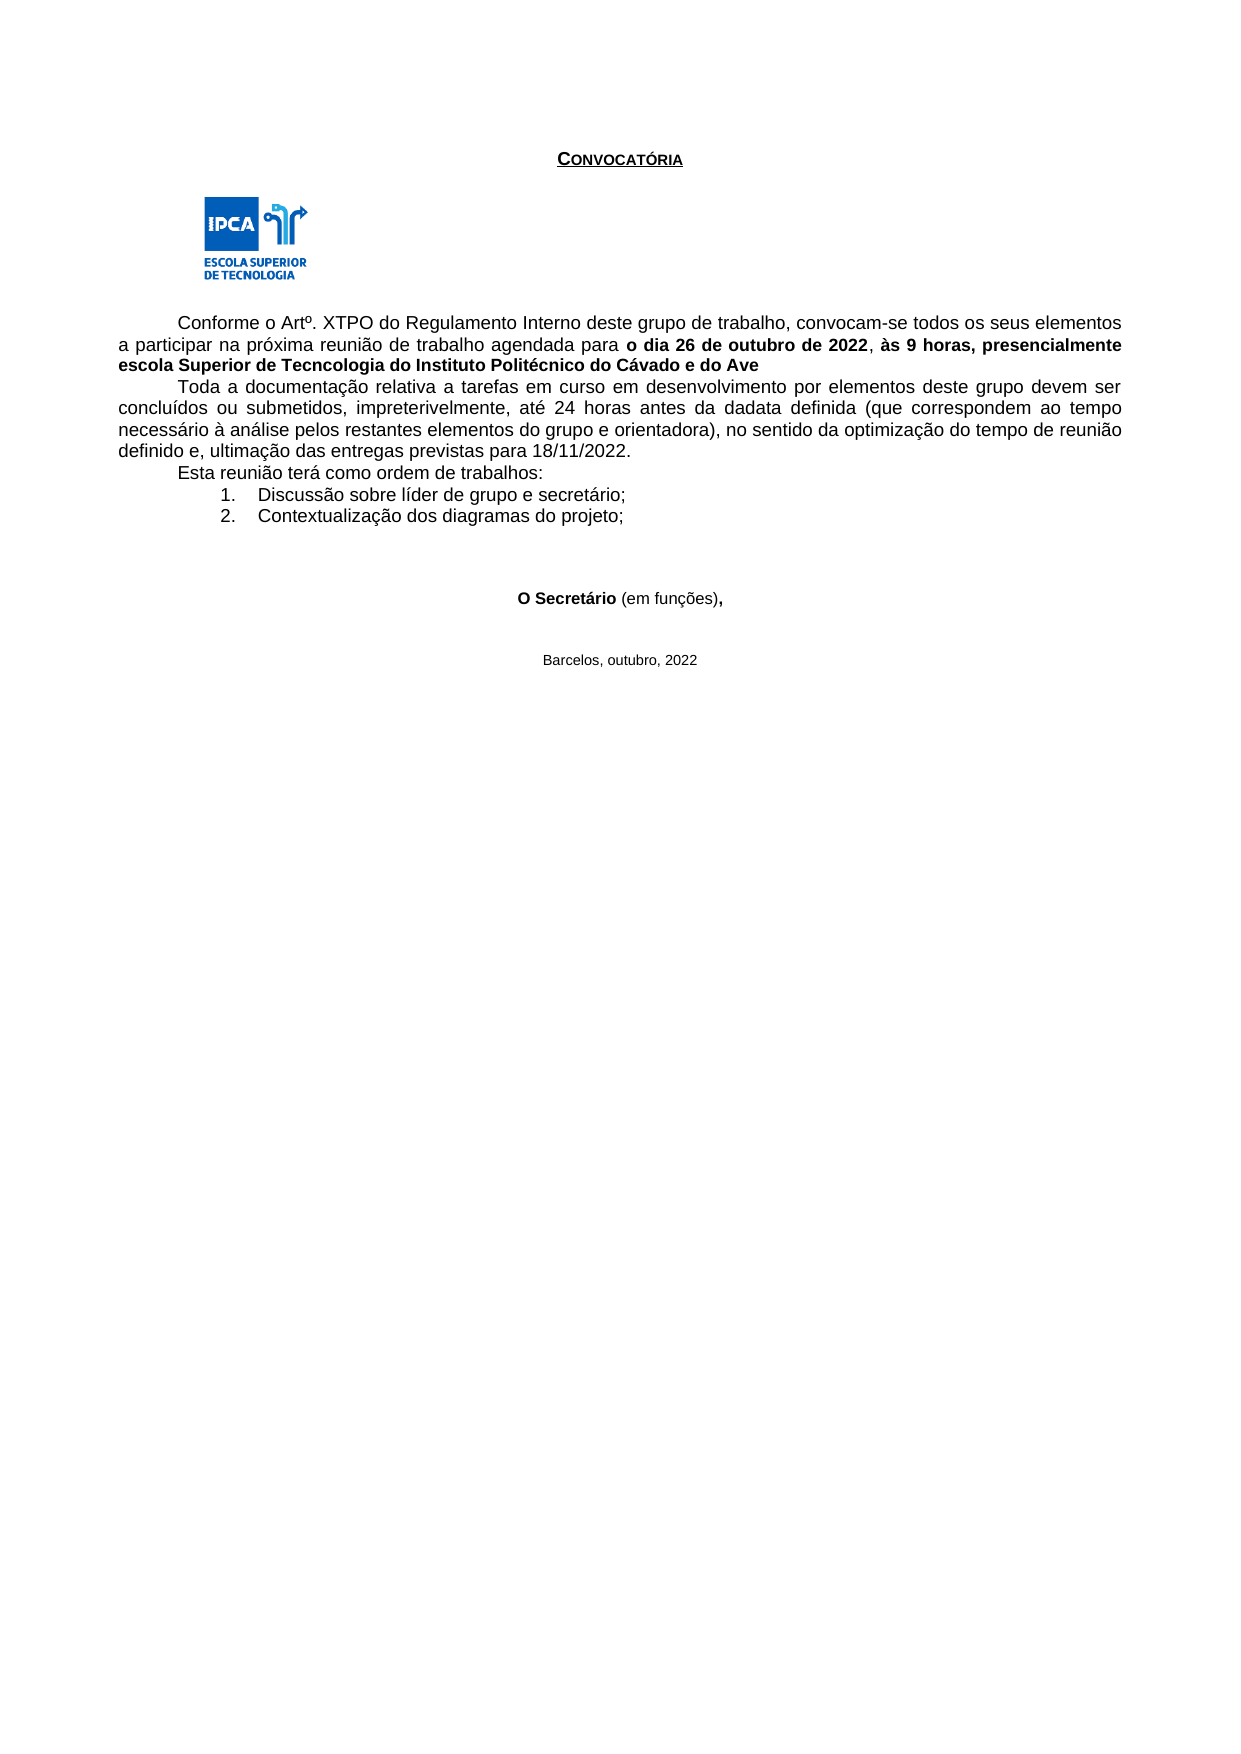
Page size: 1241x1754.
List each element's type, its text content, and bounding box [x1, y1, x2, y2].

text Toda a documentação relativa a tarefas em curso em desenvolvimento por elementos deste grupo devem ser concluídos ou submetidos, impreterivelmente, até 24 horas antes da dadata definida (que correspondem ao tempo necessário à análise pelos restantes elementos do grupo e orientadora), no sentido da optimização do tempo de reunião definido e, ultimação das entregas previstas para 18/11/2022. [118, 376, 1122, 462]
picture [177, 181, 336, 291]
list Contextualização dos diagramas do projeto; [220, 505, 1122, 527]
text Esta reunião terá como ordem de trabalhos: [118, 462, 1122, 483]
list Discussão sobre líder de grupo e secretário; [220, 483, 1122, 505]
text Barcelos, outubro, 2022 [177, 651, 1063, 668]
text Convocatória [177, 148, 1063, 169]
text Conforme o Artº. XTPO do Regulamento Interno deste grupo de trabalho, convocam-se todos os seus elementos a participar na próxima reunião de trabalho agendada para o dia 26 de outubro de 2022, às 9 horas, presencialmente escola Superior de Tecncologia do Instituto Politécnico do Cávado e do Ave [118, 312, 1122, 376]
text O Secretário (em funções), [118, 589, 1122, 608]
